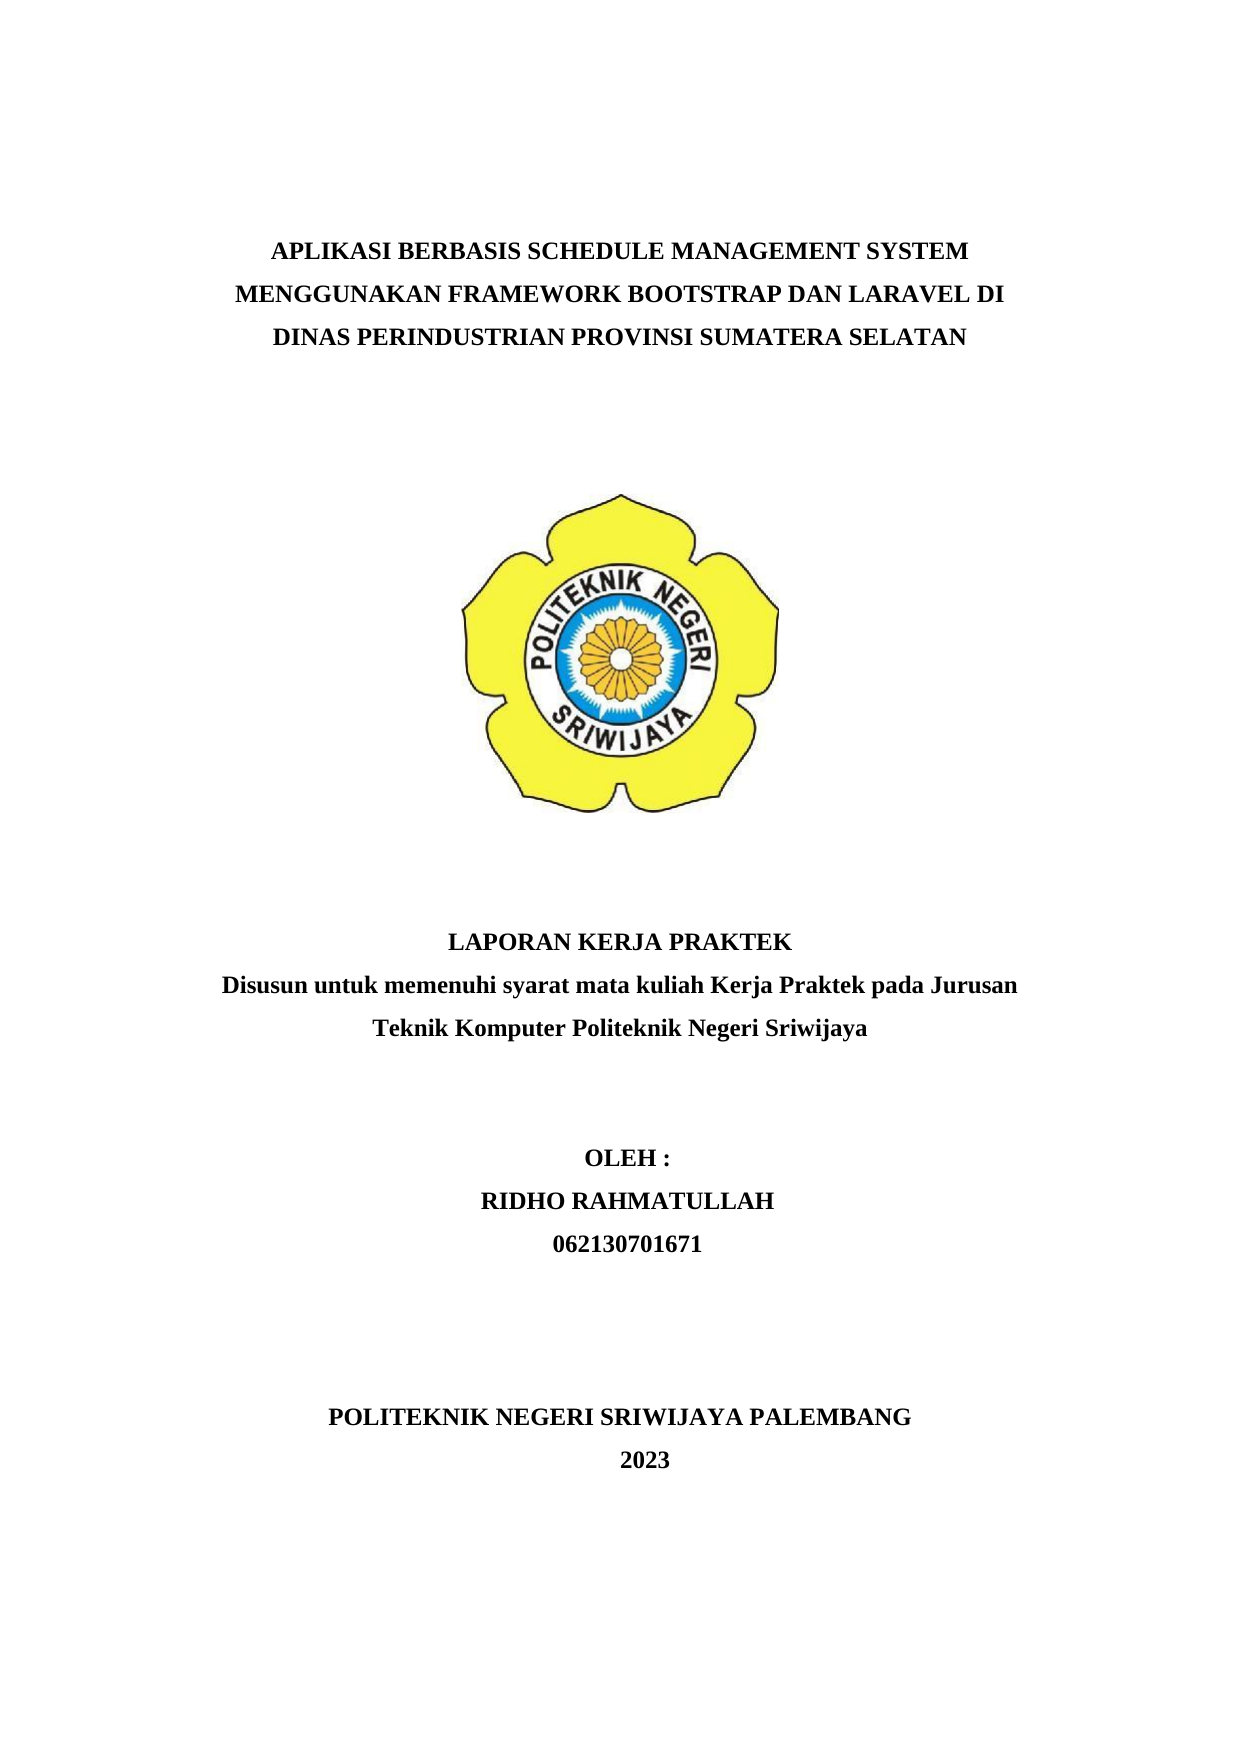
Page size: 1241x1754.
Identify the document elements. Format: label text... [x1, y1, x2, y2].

text 062130701671 [207, 1229, 1048, 1258]
subtitle OLEH : [207, 1143, 1048, 1172]
text LAPORAN KERJA PRAKTEK [207, 927, 1033, 956]
subtitle POLITEKNIK NEGERI SRIWIJAYA PALEMBANG [207, 1402, 1033, 1430]
picture [461, 494, 779, 813]
subtitle Disusun untuk memenuhi syarat mata kuliah Kerja Praktek pada Jurusan Teknik Komputer Politeknik Negeri Sriwijaya [207, 970, 1033, 1042]
text 2023 [439, 1445, 850, 1473]
text RIDHO RAHMATULLAH [207, 1186, 1048, 1215]
subtitle APLIKASI BERBASIS SCHEDULE MANAGEMENT SYSTEM MENGGUNAKAN FRAMEWORK BOOTSTRAP DAN LARAVEL DI DINAS PERINDUSTRIAN PROVINSI SUMATERA SELATAN [207, 236, 1033, 351]
